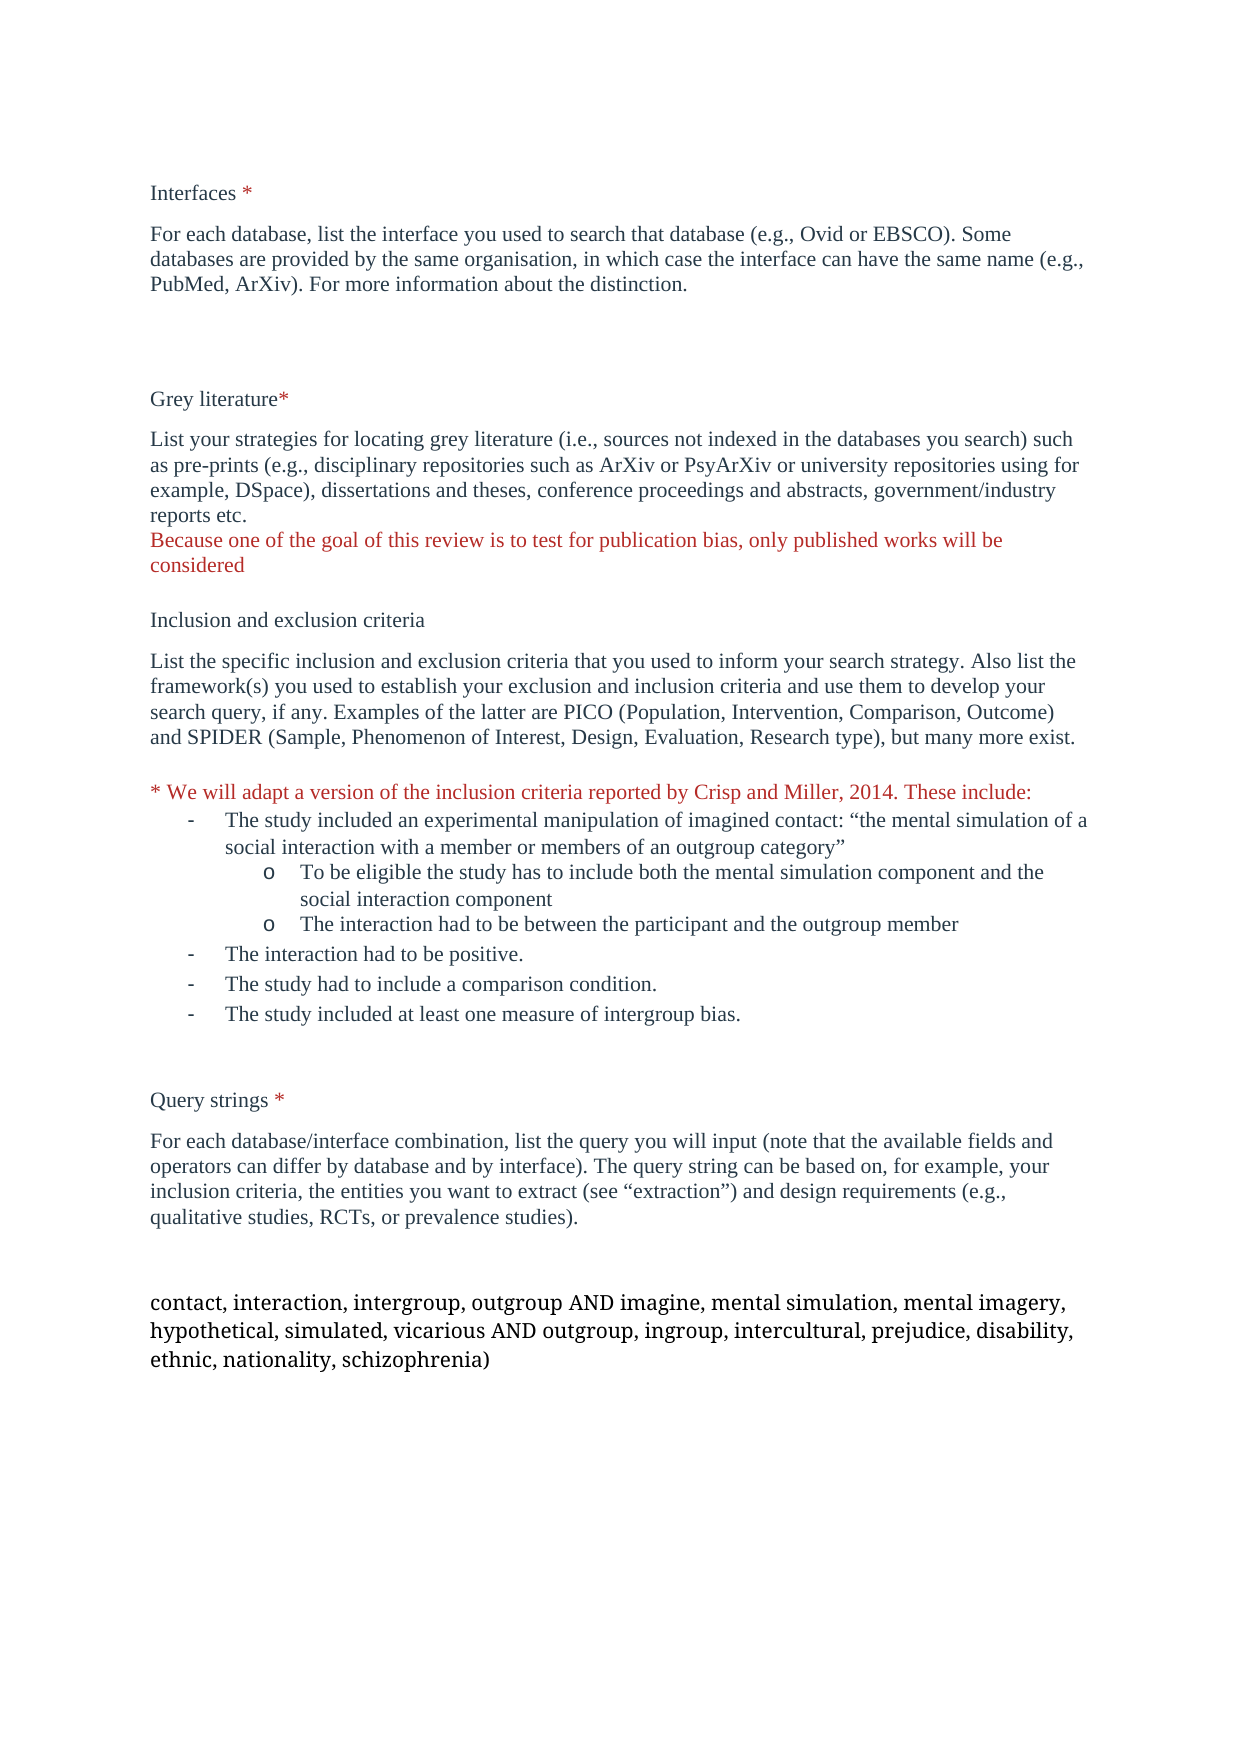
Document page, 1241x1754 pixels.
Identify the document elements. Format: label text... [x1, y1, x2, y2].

text List the specific inclusion and exclusion criteria that you used to inform your search strategy. Also list the framework(s) you used to establish your exclusion and inclusion criteria and use them to develop your search query, if any. Examples of the latter are PICO (Population, Intervention, Comparison, Outcome) and SPIDER (Sample, Phenomenon of Interest, Design, Evaluation, Research type), but many more exist. [150, 648, 1090, 749]
list The interaction had to be between the participant and the outgroup member [262, 911, 1090, 938]
text contact, interaction, intergroup, outgroup AND imagine, mental simulation, mental imagery, hypothetical, simulated, vicarious AND outgroup, ingroup, intercultural, prejudice, disability, ethnic, nationality, schizophrenia) [150, 1288, 1090, 1373]
text * We will adapt a version of the inclusion criteria reported by Crisp and Miller, 2014. These include: [150, 779, 1090, 804]
text Because one of the goal of this review is to test for publication bias, only published works will be considered [150, 527, 1090, 578]
text Inclusion and exclusion criteria [150, 607, 1090, 633]
text Interfaces * [150, 180, 1090, 205]
text List your strategies for locating grey literature (i.e., sources not indexed in the databases you search) such as pre-prints (e.g., disciplinary repositories such as ArXiv or PsyArXiv or university repositories using for example, DSpace), dissertations and theses, conference proceedings and abstracts, government/industry reports etc. [150, 426, 1090, 527]
list The study included at least one measure of intergroup bias. [187, 998, 1090, 1028]
list The study included an experimental manipulation of imagined contact: “the mental simulation of a social interaction with a member or members of an outgroup category” [187, 804, 1090, 859]
list The interaction had to be positive. [187, 938, 1090, 968]
text Grey literature* [150, 386, 1090, 411]
list To be eligible the study has to include both the mental simulation component and the social interaction component [262, 859, 1090, 911]
list The study had to include a comparison condition. [187, 968, 1090, 998]
text Query strings * [150, 1087, 1090, 1112]
